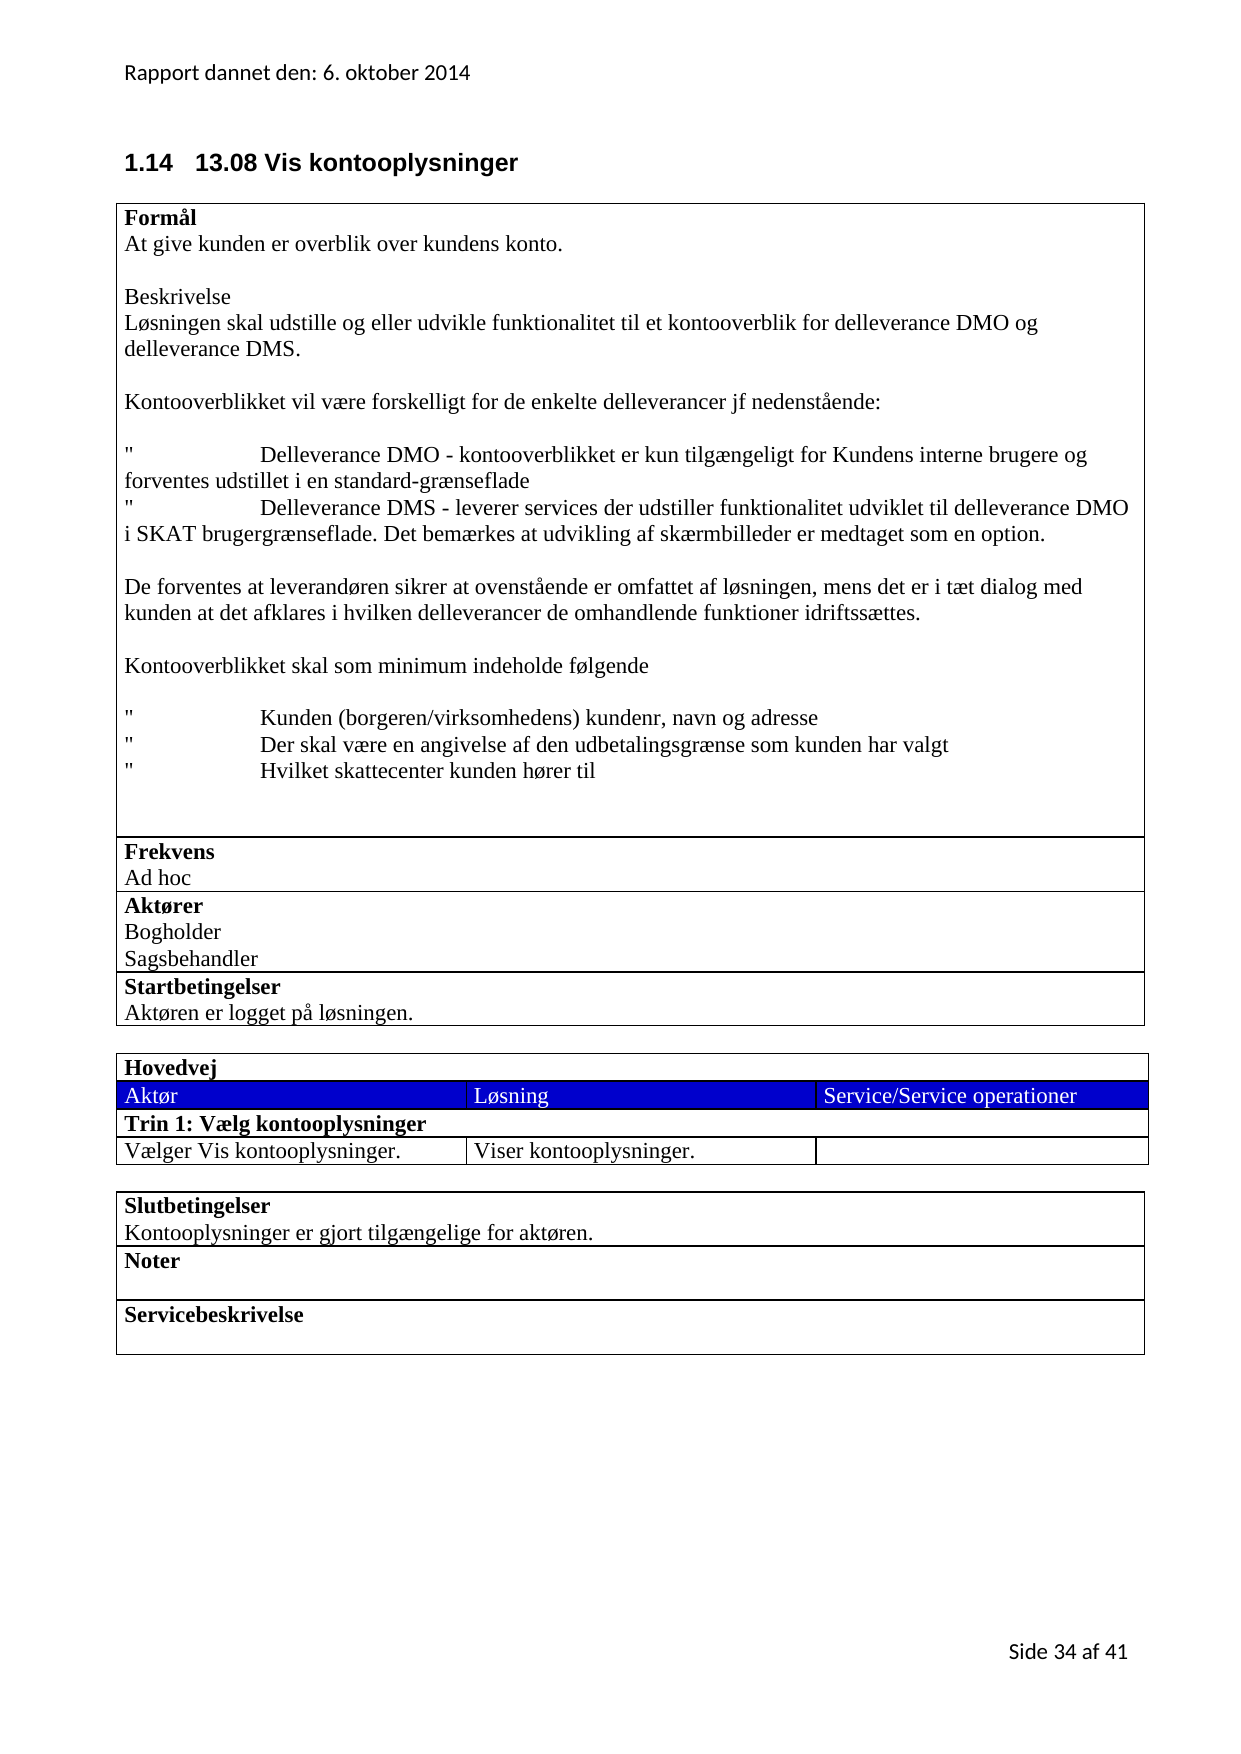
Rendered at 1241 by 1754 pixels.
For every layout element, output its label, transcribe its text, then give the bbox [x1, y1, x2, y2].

table_cell Servicebeskrivelse [117, 1301, 1144, 1354]
table_header Formål At give kunden er overblik over kundens konto. Beskrivelse Løsningen skal udstille og eller udvikle funktionalitet til et kontooverblik for delleverance DMO og delleverance DMS. Kontooverblikket vil være forskelligt for de enkelte delleverancer jf nedenstående: " Delleverance DMO - kontooverblikket er kun tilgængeligt for Kundens interne brugere og forventes udstillet i en standard-grænseflade " Delleverance DMS - leverer services der udstiller funktionalitet udviklet til delleverance DMO i SKAT brugergrænseflade. Det bemærkes at udvikling af skærmbilleder er medtaget som en option. De forventes at leverandøren sikrer at ovenstående er omfattet af løsningen, mens det er i tæt dialog med kunden at det afklares i hvilken delleverancer de omhandlende funktioner idriftssættes. Kontooverblikket skal som minimum indeholde følgende " Kunden (borgeren/virksomhedens) kundenr, navn og adresse " Der skal være en angivelse af den udbetalingsgrænse som kunden har valgt " Hvilket skattecenter kunden hører til [117, 204, 1144, 836]
table_cell Aktør [117, 1082, 466, 1108]
table_cell Startbetingelser Aktøren er logget på løsningen. [117, 973, 1144, 1025]
table_cell Trin 1: Vælg kontooplysninger [117, 1110, 1148, 1136]
table_cell Service/Service operationer [817, 1082, 1148, 1108]
table_cell [817, 1138, 1148, 1164]
table_cell Vælger Vis kontooplysninger. [117, 1138, 466, 1164]
table_cell Noter [117, 1247, 1144, 1299]
table_cell Viser kontooplysninger. [467, 1138, 815, 1164]
table_cell Løsning [467, 1082, 815, 1108]
table_cell Aktører Bogholder Sagsbehandler [117, 892, 1144, 971]
subtitle 13.08 Vis kontooplysninger [124, 148, 1137, 176]
table_cell Frekvens Ad hoc [117, 838, 1144, 891]
table_header Hovedvej [117, 1054, 1148, 1080]
table_header Slutbetingelser Kontooplysninger er gjort tilgængelige for aktøren. [117, 1193, 1144, 1245]
